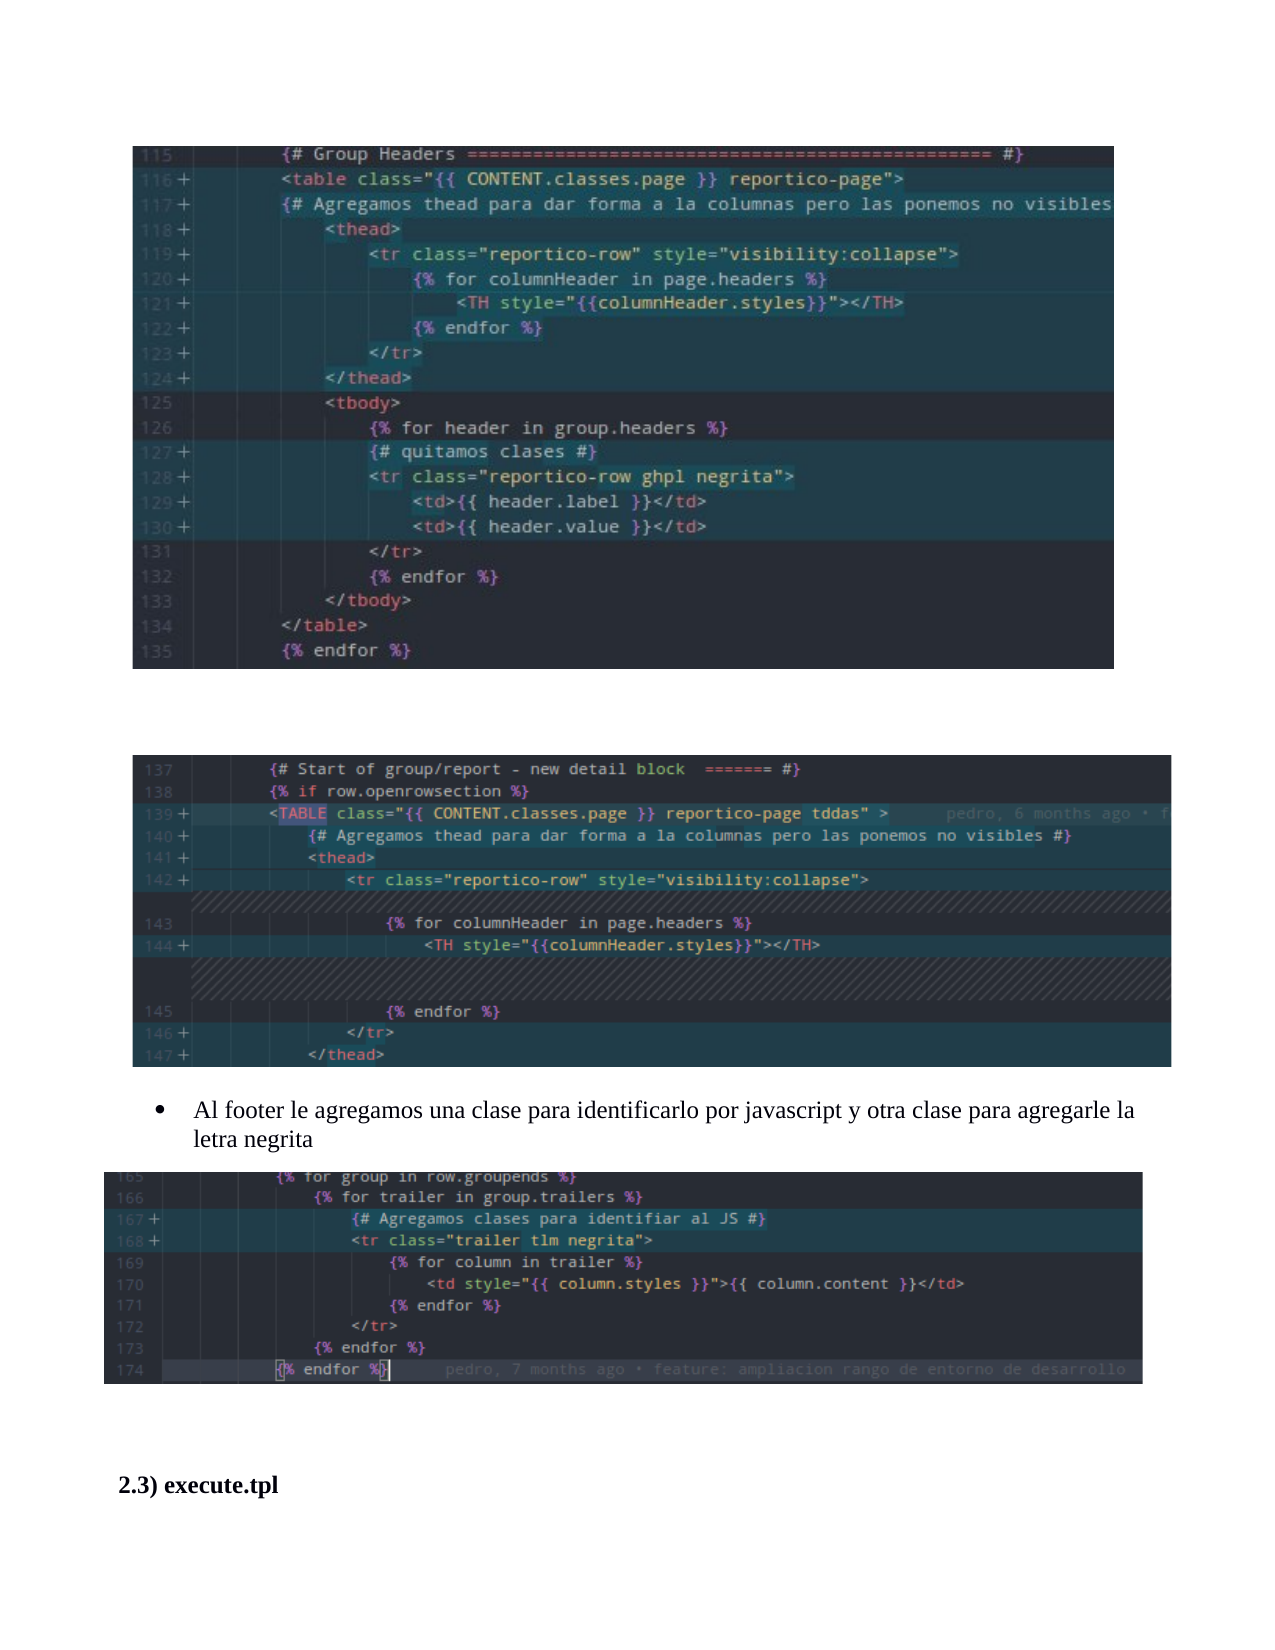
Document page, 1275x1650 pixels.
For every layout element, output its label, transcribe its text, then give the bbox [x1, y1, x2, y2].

list Al footer le agregamos una clase para identificarlo por javascript y otra clase para agregarle la letra negrita [156, 1095, 1157, 1153]
picture [132, 146, 1114, 669]
text 2.3) execute.tpl [118, 1470, 1157, 1499]
picture [132, 755, 1172, 1067]
picture [104, 1172, 1143, 1384]
